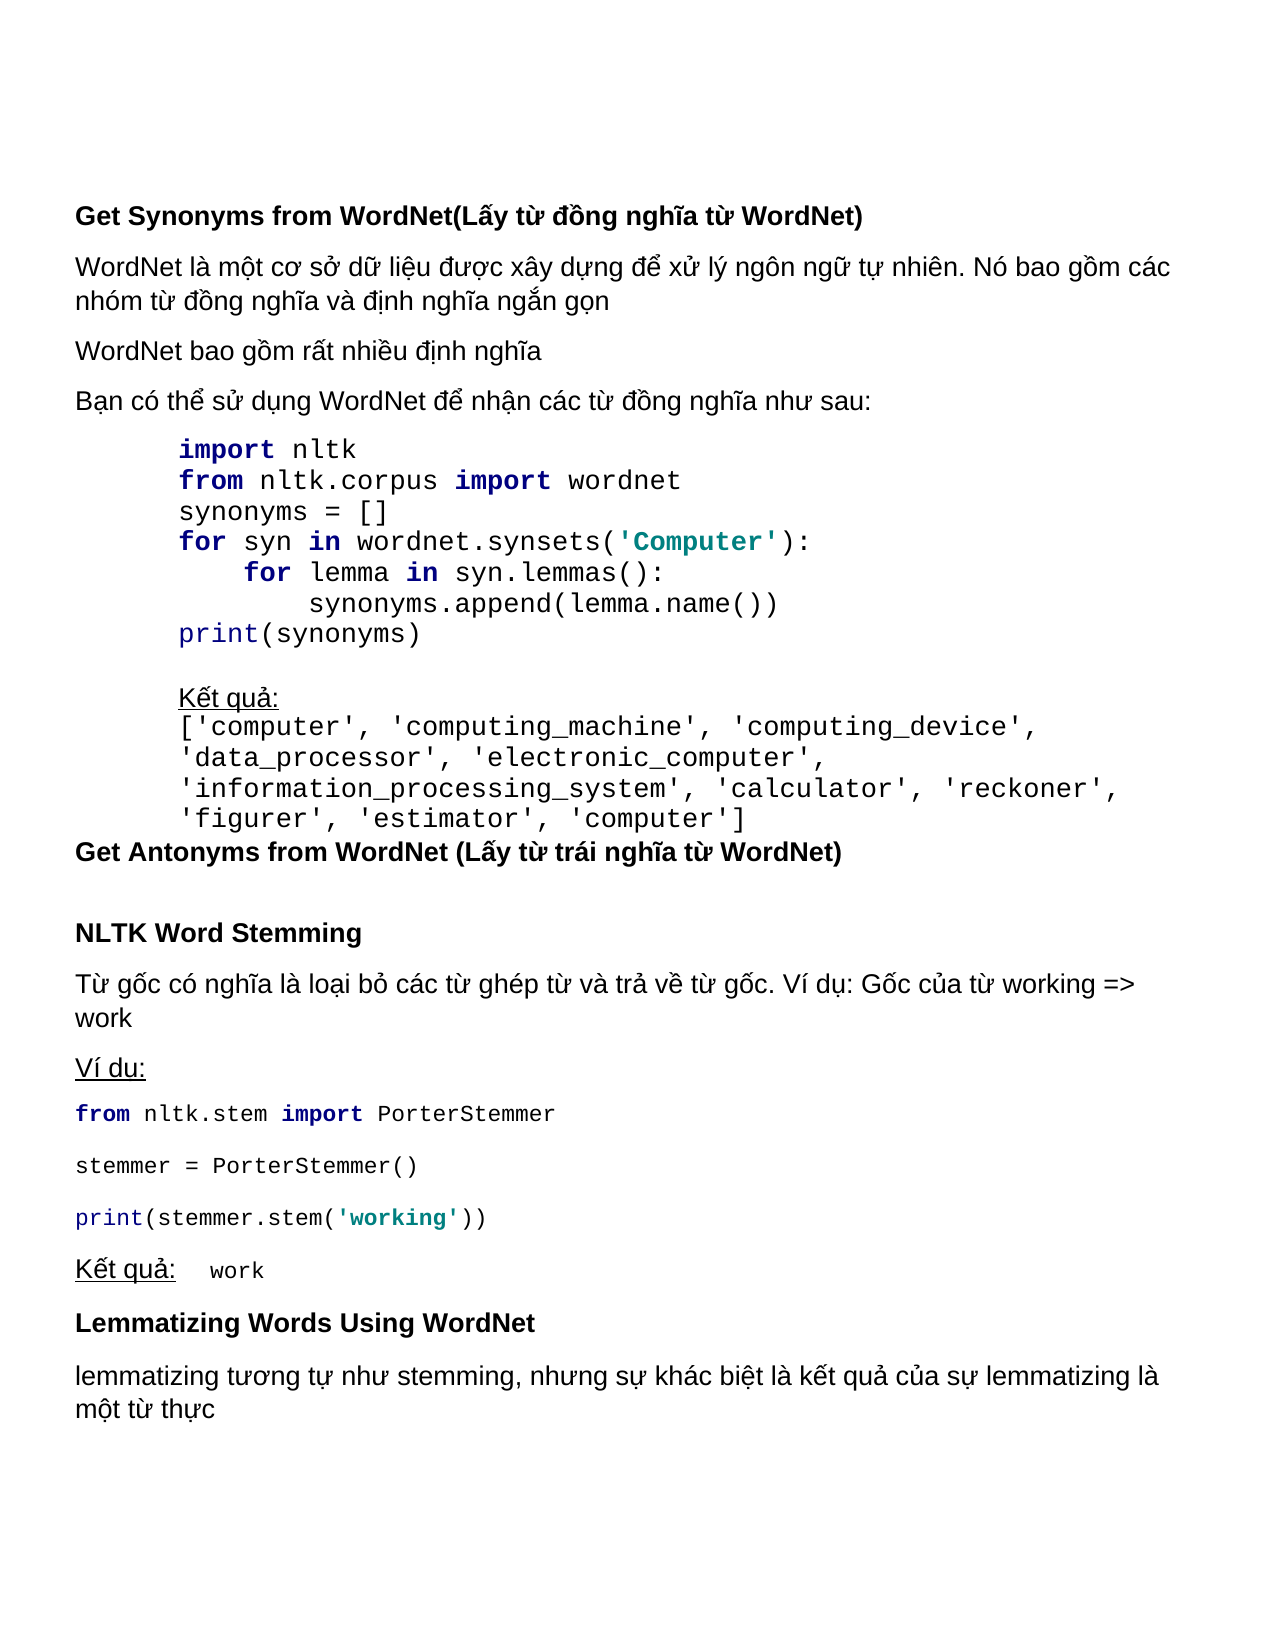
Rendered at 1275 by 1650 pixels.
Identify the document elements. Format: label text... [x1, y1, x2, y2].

text NLTK Word Stemming [75, 917, 1191, 949]
text WordNet là một cơ sở dữ liệu được xây dựng để xử lý ngôn ngữ tự nhiên. Nó bao gồm các nhóm từ đồng nghĩa và định nghĩa ngắn gọn [75, 251, 1191, 316]
text Get Antonyms from WordNet (Lấy từ trái nghĩa từ WordNet) [75, 836, 1191, 867]
text synonyms = [] for syn in wordnet.synsets('Computer'): for lemma in syn.lemmas(): synonyms.append(lemma.name()) print(synonyms) [178, 497, 1191, 651]
text from nltk.stem import PorterStemmer stemmer = PorterStemmer() print(stemmer.stem('working')) [75, 1102, 1191, 1232]
text lemmatizing tương tự như stemming, nhưng sự khác biệt là kết quả của sự lemmatizing là một từ thực [75, 1359, 1191, 1424]
text Ví dụ: [75, 1052, 1191, 1083]
text ['computer', 'computing_machine', 'computing_device', 'data_processor', 'electronic_computer', 'information_processing_system', 'calculator', 'reckoner', 'figurer', 'estimator', 'computer'] [178, 713, 1191, 836]
text WordNet bao gồm rất nhiều định nghĩa [75, 335, 1191, 366]
text import nltk [178, 436, 1191, 467]
text from nltk.corpus import wordnet [178, 467, 1191, 497]
text Kết quả: [178, 682, 1191, 713]
text Bạn có thể sử dụng WordNet để nhận các từ đồng nghĩa như sau: [75, 385, 1191, 417]
text Lemmatizing Words Using WordNet [75, 1307, 1191, 1338]
text Từ gốc có nghĩa là loại bỏ các từ ghép từ và trả về từ gốc. Ví dụ: Gốc của từ working => work [75, 968, 1191, 1033]
text Get Synonyms from WordNet(Lấy từ đồng nghĩa từ WordNet) [75, 200, 1191, 232]
text Kết quả: work [75, 1253, 1191, 1286]
